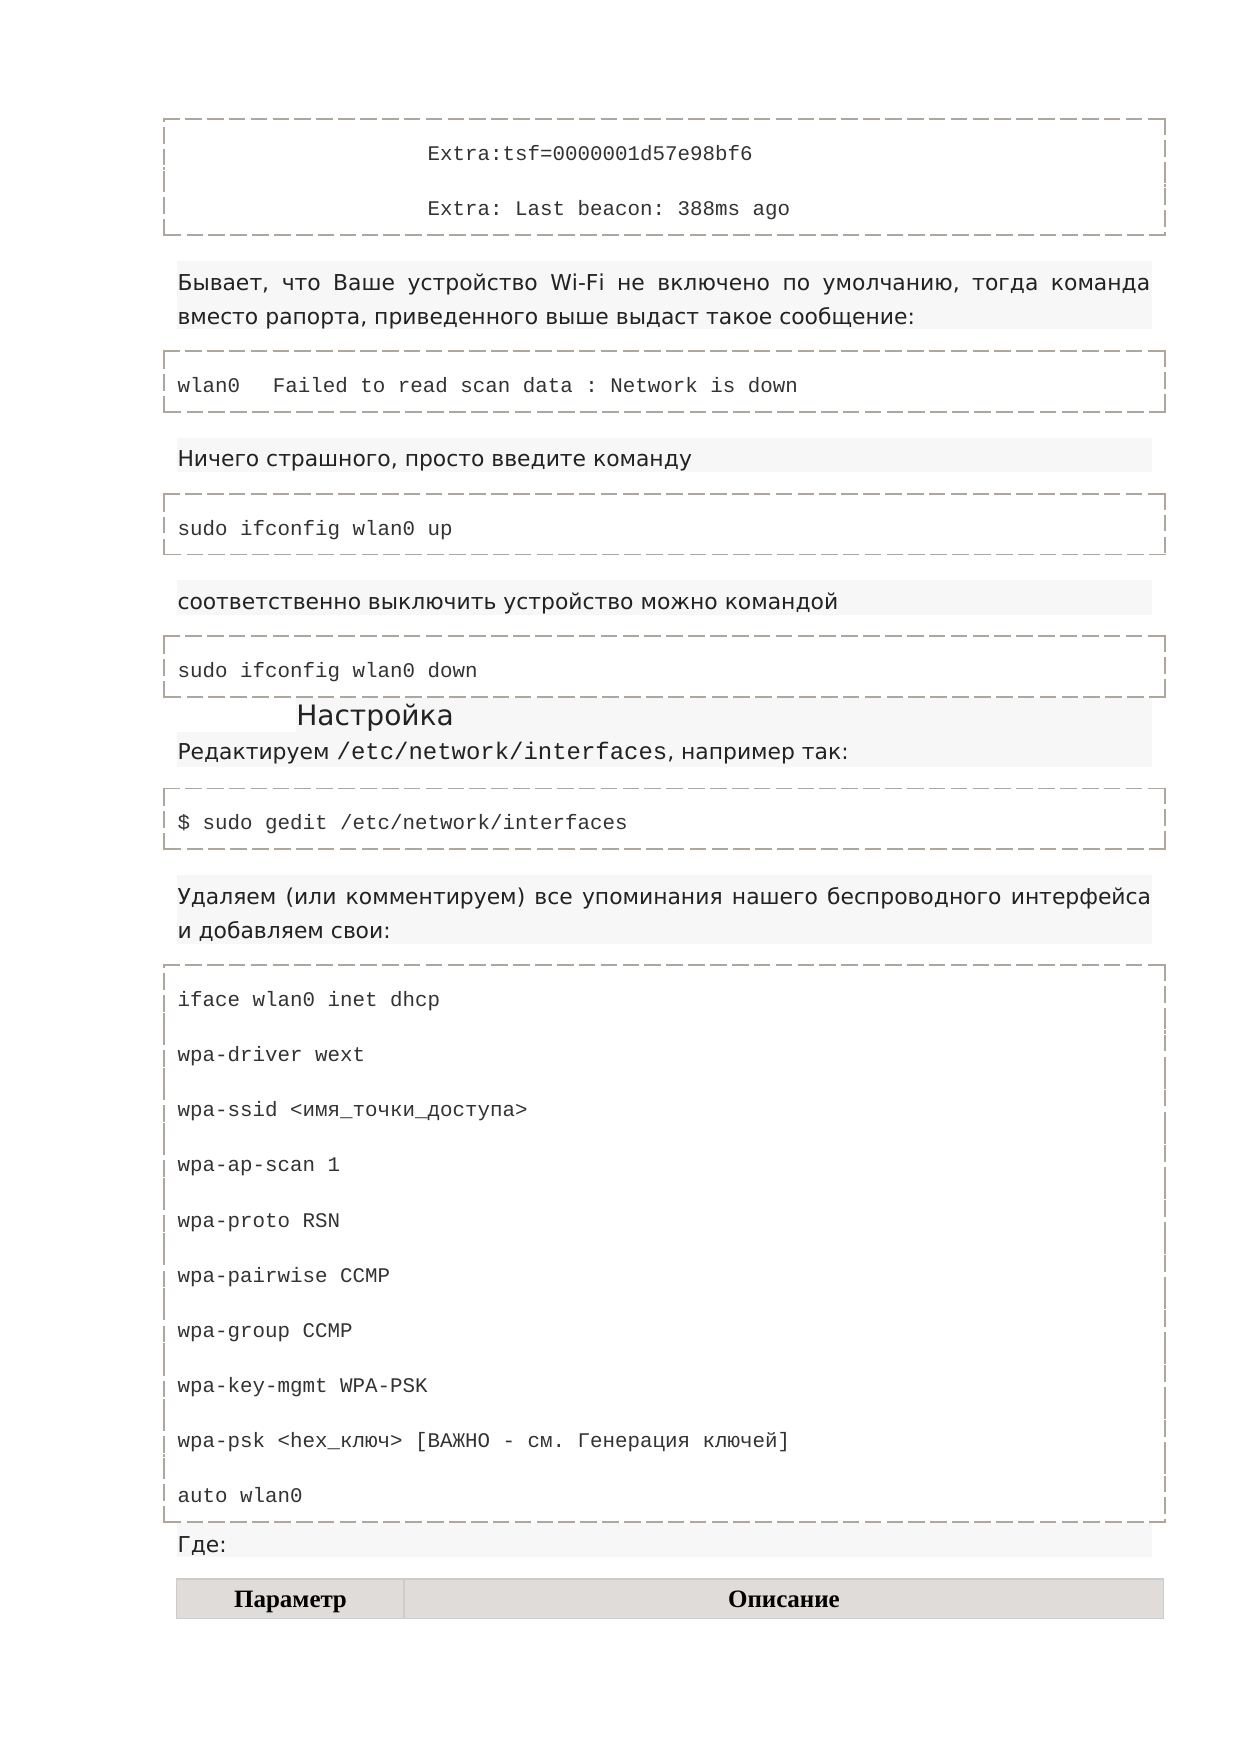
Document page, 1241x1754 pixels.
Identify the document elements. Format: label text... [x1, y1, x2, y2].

text Удаляем (или комментируем) все упоминания нашего беспроводного интерфейса и добавляем свои: [177, 875, 1152, 944]
text wpa-group CCMP [163, 1295, 1166, 1343]
text wpa-ssid <имя_точки_доступа> [163, 1074, 1166, 1123]
text wpa-pairwise CCMP [163, 1240, 1166, 1288]
text wlan0 Failed to read scan data : Network is down [163, 350, 1166, 413]
text wpa-proto RSN [163, 1185, 1166, 1233]
text wpa-ap-scan 1 [163, 1130, 1166, 1178]
text Бывает, что Ваше устройство Wi-Fi не включено по умолчанию, тогда команда вместо рапорта, приведенного выше выдаст такое сообщение: [177, 261, 1152, 329]
text iface wlan0 inet dhcp [163, 964, 1166, 1013]
table_header Параметр [177, 1580, 403, 1618]
text Настройка [296, 698, 1152, 732]
text wpa-psk <hex_ключ> [ВАЖНО - см. Генерация ключей] [163, 1405, 1166, 1454]
text Редактируем /etc/network/interfaces, например так: [177, 732, 1152, 767]
text $ sudo gedit /etc/network/interfaces [163, 787, 1166, 850]
text Extra: Last beacon: 388ms ago [163, 173, 1166, 236]
text соответственно выключить устройство можно командой [177, 580, 1152, 615]
text Где: [177, 1523, 1152, 1557]
text wpa-driver wext [163, 1019, 1166, 1068]
text Extra:tsf=0000001d57e98bf6 [163, 118, 1166, 167]
text Ничего страшного, просто введите команду [177, 438, 1152, 472]
text sudo ifconfig wlan0 down [163, 635, 1166, 698]
text auto wlan0 [163, 1460, 1166, 1523]
text wpa-key-mgmt WPA-PSK [163, 1350, 1166, 1398]
text sudo ifconfig wlan0 up [163, 493, 1166, 555]
table_header Описание [405, 1580, 1163, 1618]
